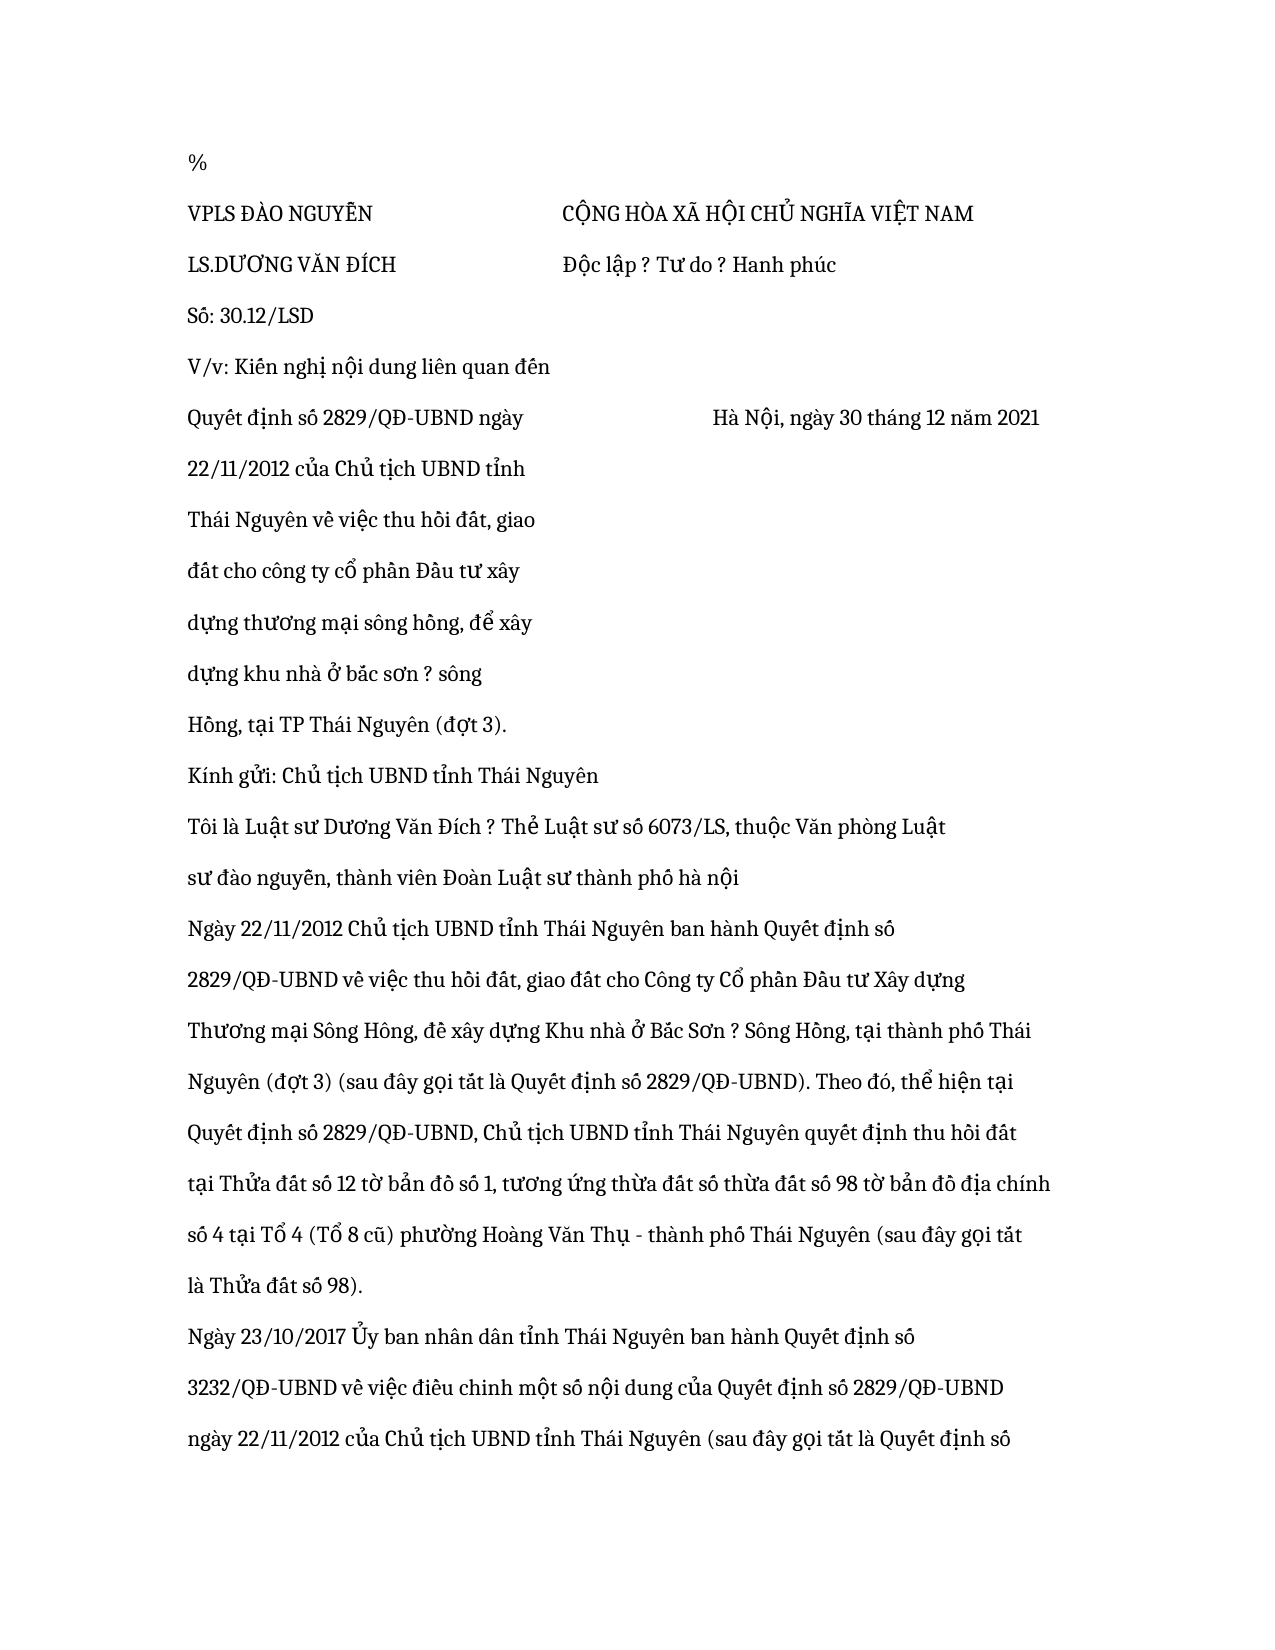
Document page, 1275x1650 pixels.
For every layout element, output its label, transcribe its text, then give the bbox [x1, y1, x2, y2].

text Hồng, tại TP Thái Nguyên (đợt 3). [187, 711, 1087, 738]
text là Thửa đất số 98). [187, 1273, 1087, 1299]
text Quyết định số 2829/QĐ-UBND ngày Hà Nội, ngày 30 tháng 12 năm 2021 [187, 405, 1087, 432]
text Thương mại Sông Hông, đề xây dựng Khu nhà ở Bắc Sơn ? Sông Hồng, tại thành phố Thái [187, 1018, 1087, 1044]
text Tôi là Luật sư Dương Văn Đích ? Thẻ Luật sư số 6073/LS, thuộc Văn phòng Luật [187, 813, 1087, 840]
text dựng thương mại sông hồng, để xây [187, 609, 1087, 636]
text Quyết định số 2829/QĐ-UBND, Chủ tịch UBND tỉnh Thái Nguyên quyết định thu hồi đất [187, 1120, 1087, 1146]
text Kính gửi: Chủ tịch UBND tỉnh Thái Nguyên [187, 762, 1087, 789]
text Ngày 22/11/2012 Chủ tịch UBND tỉnh Thái Nguyên ban hành Quyết định số [187, 916, 1087, 942]
text tại Thửa đất số 12 tờ bản đồ số 1, tương ứng thừa đất số thừa đất số 98 tờ bản đồ địa chính [187, 1171, 1087, 1197]
text số 4 tại Tổ 4 (Tổ 8 cũ) phường Hoàng Văn Thụ - thành phố Thái Nguyên (sau đây gọi tắt [187, 1222, 1087, 1248]
text % [187, 150, 1087, 176]
text VPLS ĐÀO NGUYỄN CỘNG HÒA XÃ HỘI CHỦ NGHĨA VIỆT NAM [187, 201, 1087, 227]
text LS.DƯƠNG VĂN ĐÍCH Độc lập ? Tư do ? Hanh phúc [187, 252, 1087, 278]
text 2829/QĐ-UBND về việc thu hồi đất, giao đất cho Công ty Cổ phần Đầu tư Xây dựng [187, 967, 1087, 993]
text đất cho công ty cổ phần Đầu tư xây [187, 558, 1087, 585]
text Ngày 23/10/2017 Ủy ban nhân dân tỉnh Thái Nguyên ban hành Quyết định số [187, 1324, 1087, 1350]
text Số: 30.12/LSD [187, 303, 1087, 329]
text V/v: Kiến nghị nội dung liên quan đến [187, 354, 1087, 381]
text ngày 22/11/2012 của Chủ tịch UBND tỉnh Thái Nguyên (sau đây gọi tắt là Quyết định số [187, 1426, 1087, 1452]
text dựng khu nhà ở bắc sơn ? sông [187, 660, 1087, 687]
text Thái Nguyên về việc thu hồi đất, giao [187, 507, 1087, 534]
text 22/11/2012 của Chủ tịch UBND tỉnh [187, 456, 1087, 483]
text Nguyên (đợt 3) (sau đây gọi tắt là Quyết định số 2829/QĐ-UBND). Theo đó, thể hiện tại [187, 1069, 1087, 1095]
text 3232/QĐ-UBND về việc điều chinh một số nội dung của Quyết định số 2829/QĐ-UBND [187, 1375, 1087, 1401]
text sư đào nguyễn, thành viên Đoàn Luật sư thành phố hà nội [187, 864, 1087, 891]
